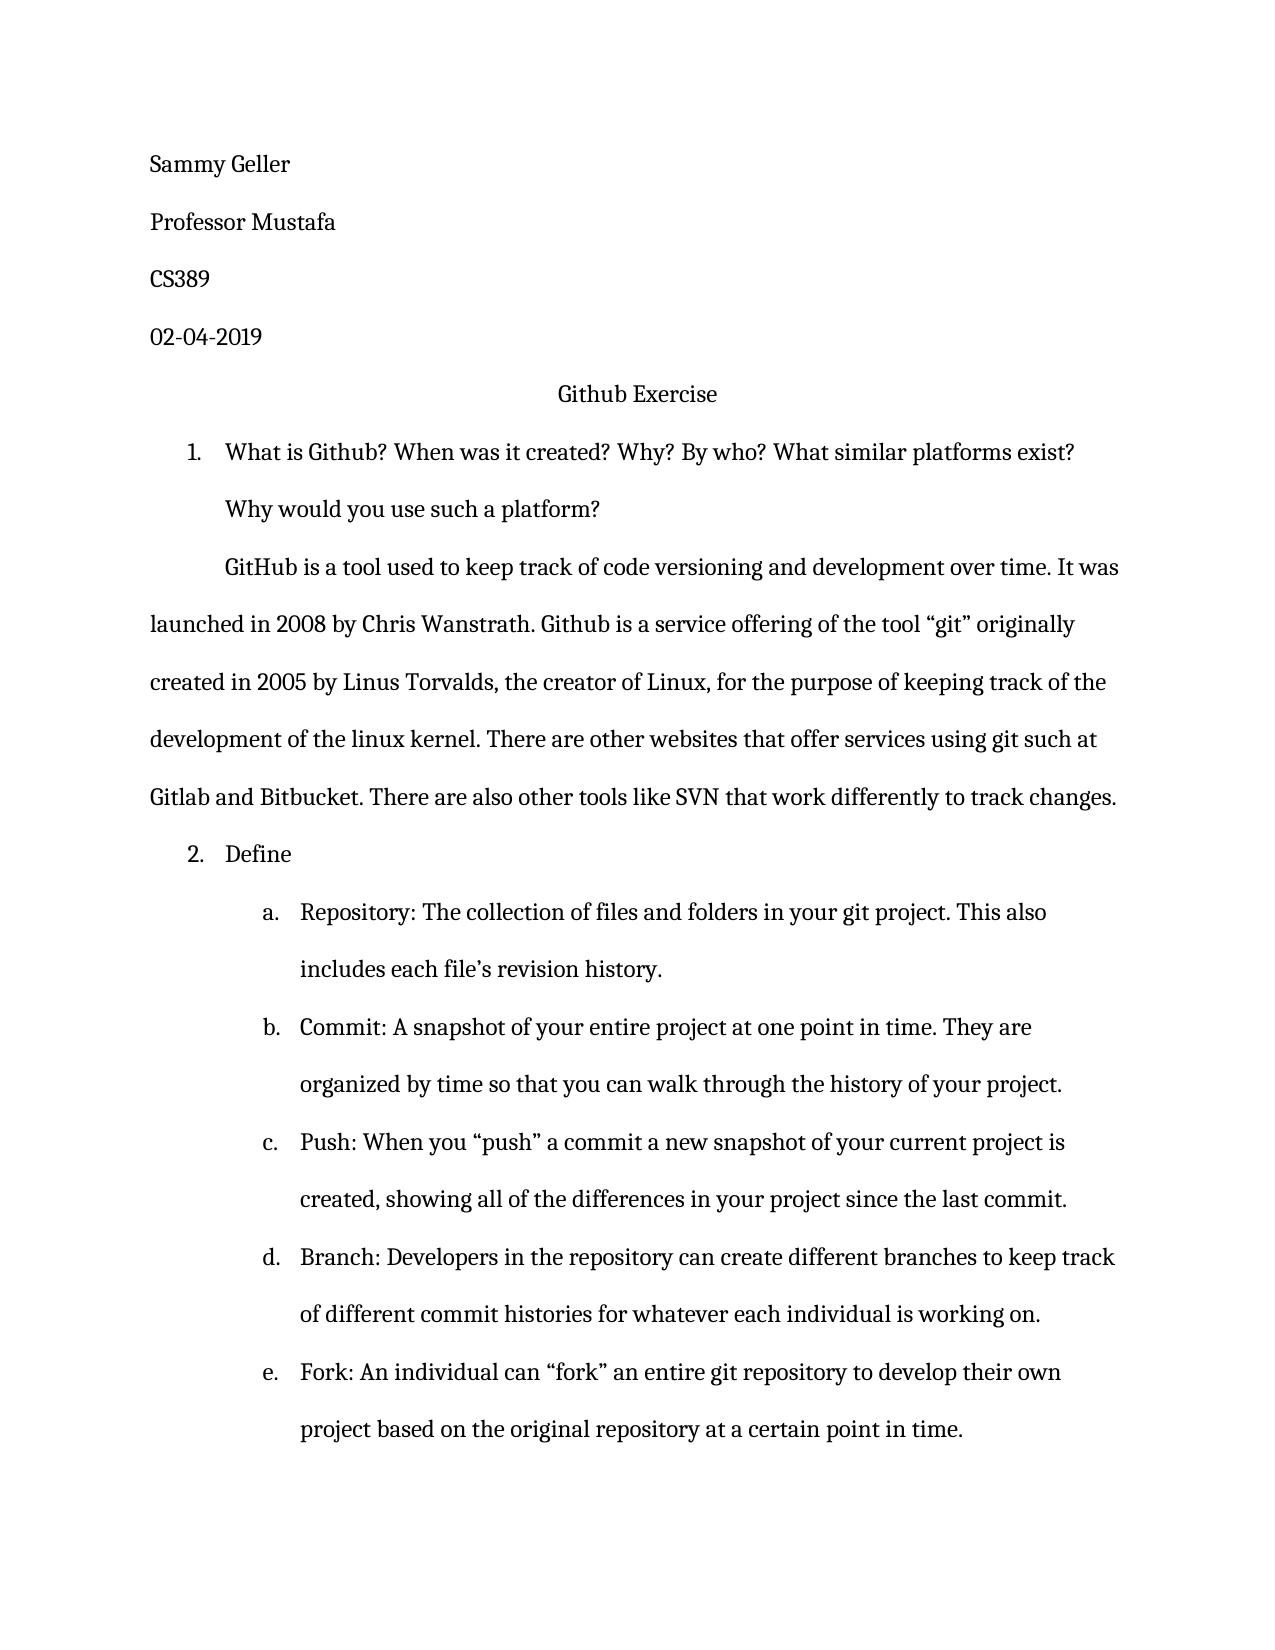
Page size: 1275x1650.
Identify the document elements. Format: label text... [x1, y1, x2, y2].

text CS389 [150, 265, 1125, 294]
list Commit: A snapshot of your entire project at one point in time. They are organized by time so that you can walk through the history of your project. [262, 1012, 1125, 1099]
list Push: When you “push” a commit a new snapshot of your current project is created, showing all of the differences in your project since the last commit. [262, 1127, 1125, 1214]
text Sammy Geller [150, 150, 1125, 179]
list Fork: An individual can “fork” an entire git repository to develop their own project based on the original repository at a certain point in time. [262, 1357, 1125, 1444]
list What is Github? When was it created? Why? By who? What similar platforms exist? Why would you use such a platform? [187, 437, 1125, 524]
list Branch: Developers in the repository can create different branches to keep track of different commit histories for whatever each individual is working on. [262, 1242, 1125, 1329]
text GitHub is a tool used to keep track of code versioning and development over time. It was launched in 2008 by Chris Wanstrath. Github is a service offering of the tool “git” originally created in 2005 by Linus Torvalds, the creator of Linux, for the purpose of keeping track of the development of the linux kernel. There are other websites that offer services using git such at Gitlab and Bitbucket. There are also other tools like SVN that work differently to track changes. [150, 552, 1125, 811]
list Define [187, 840, 1125, 869]
text 02-04-2019 [150, 322, 1125, 351]
text Professor Mustafa [150, 207, 1125, 236]
text Github Exercise [150, 380, 1125, 409]
list Repository: The collection of files and folders in your git project. This also includes each file’s revision history. [262, 897, 1125, 984]
